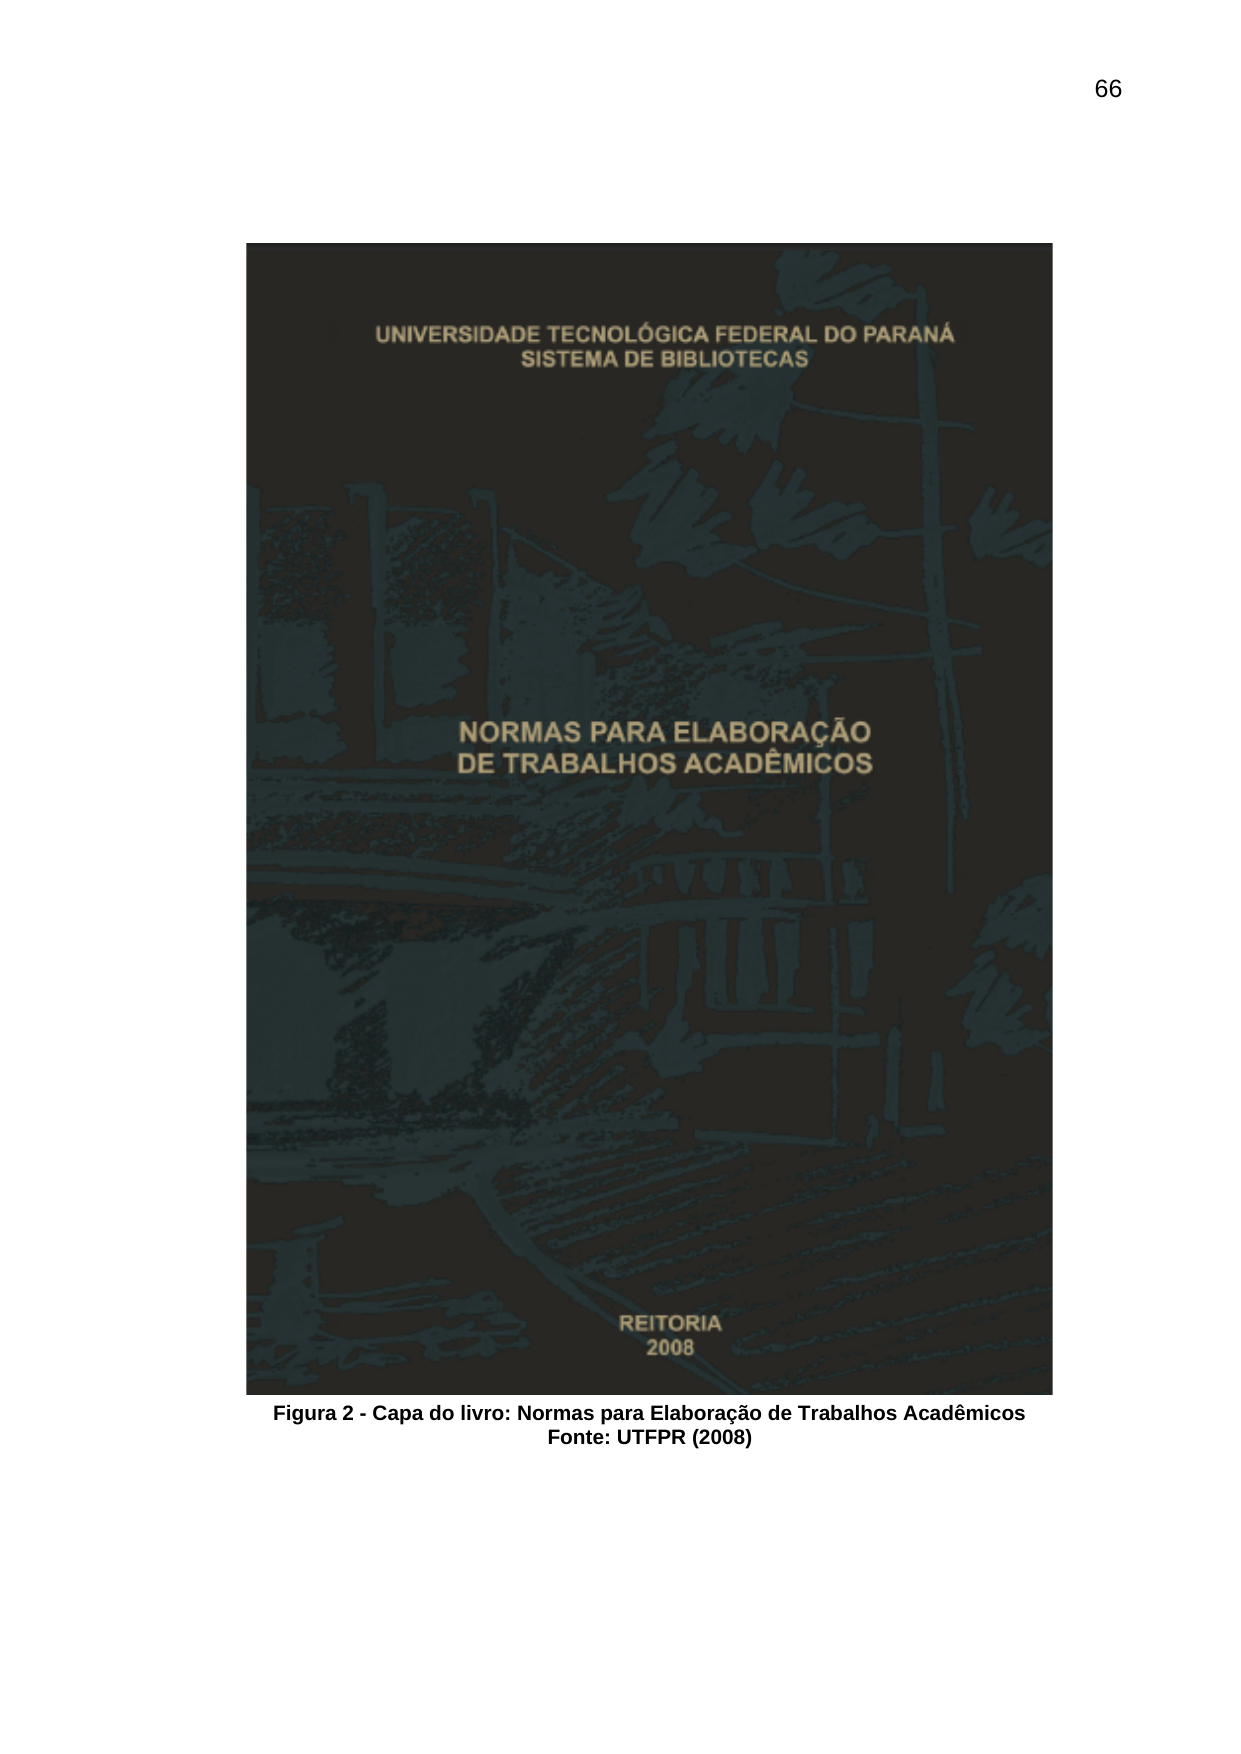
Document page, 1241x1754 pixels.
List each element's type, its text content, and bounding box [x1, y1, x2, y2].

picture [246, 243, 1053, 1395]
text Figura 2 - Capa do livro: Normas para Elaboração de Trabalhos Acadêmicos [177, 1401, 1122, 1424]
text Fonte: UTFPR (2008) [177, 1424, 1122, 1448]
